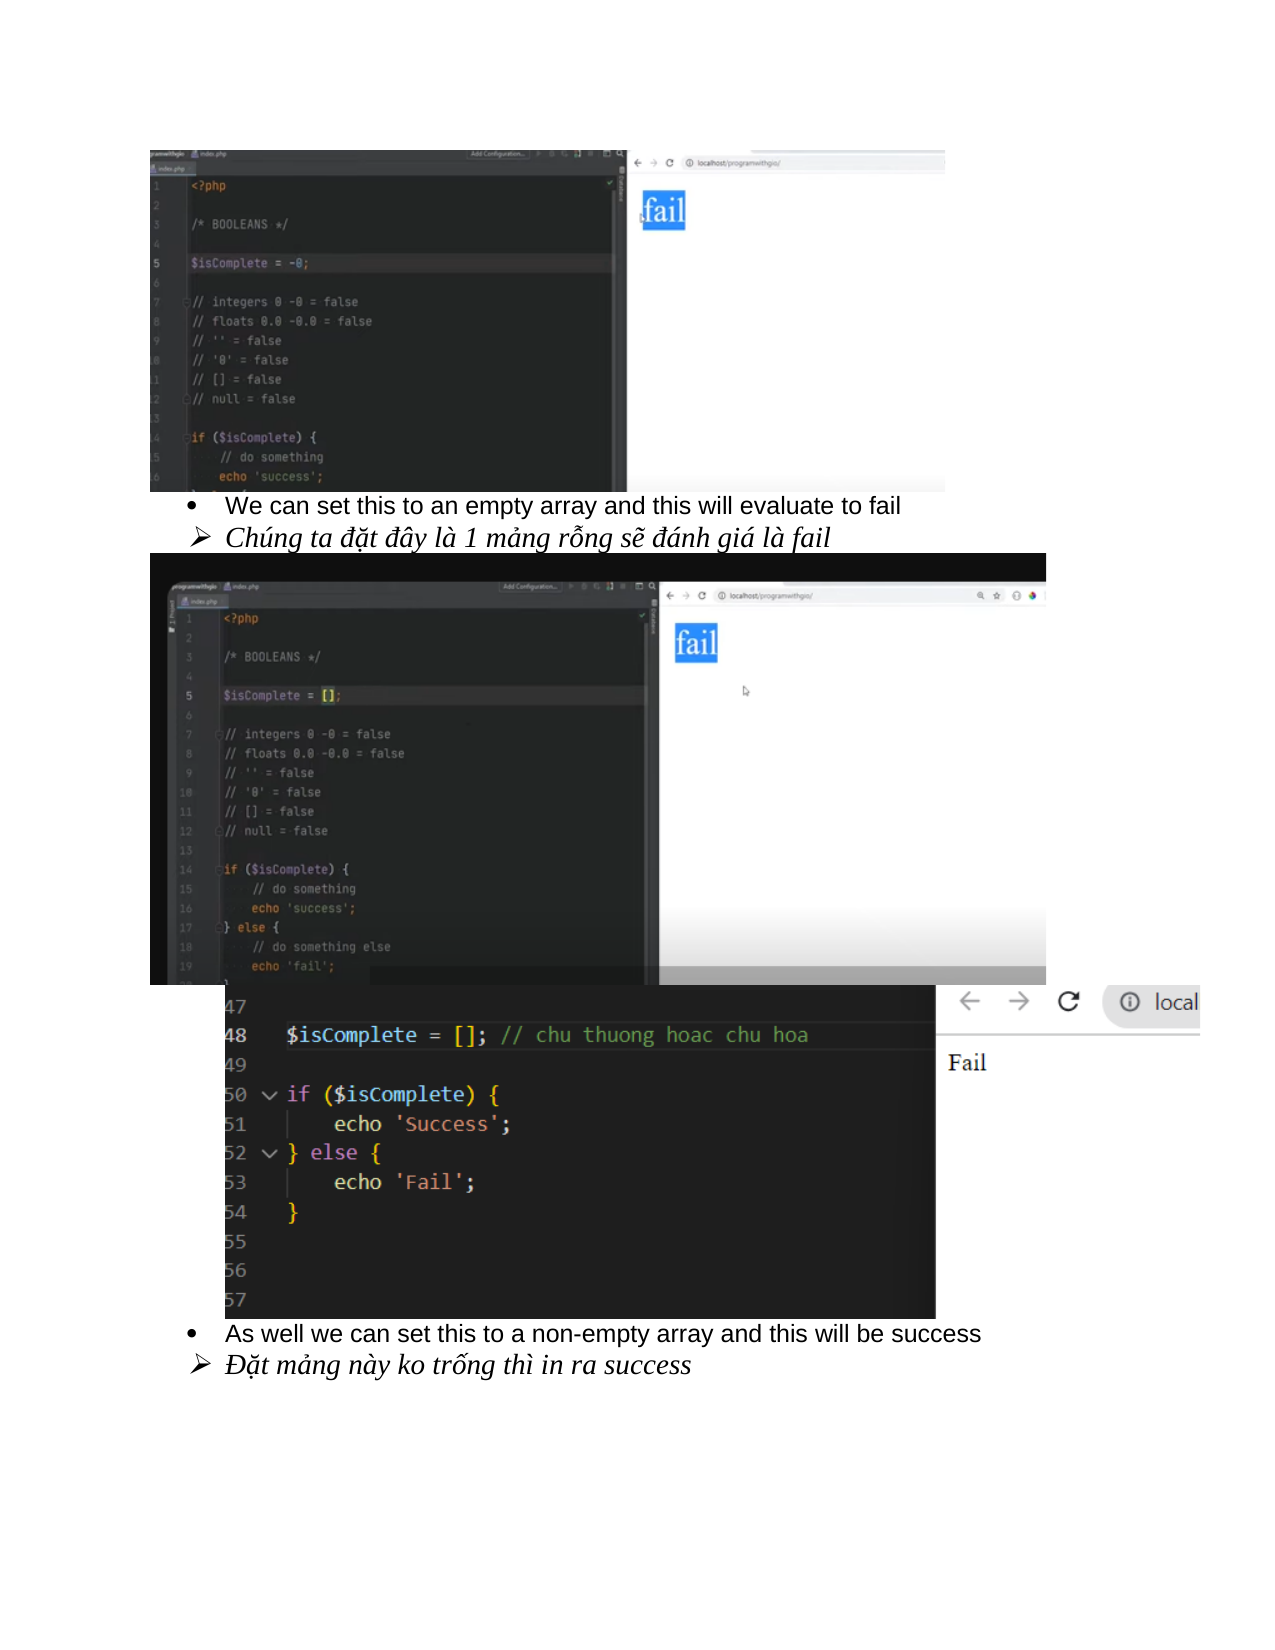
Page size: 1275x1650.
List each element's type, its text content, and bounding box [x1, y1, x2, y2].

picture [150, 150, 946, 492]
picture [150, 553, 1200, 1319]
list Đặt mảng này ko trống thì in ra success [187, 1347, 1125, 1381]
list We can set this to an empty array and this will evaluate to fail [187, 491, 1125, 520]
list As well we can set this to a non-empty array and this will be success [187, 1319, 1125, 1347]
list Chúng ta đặt đây là 1 mảng rỗng sẽ đánh giá là fail [187, 520, 1125, 554]
